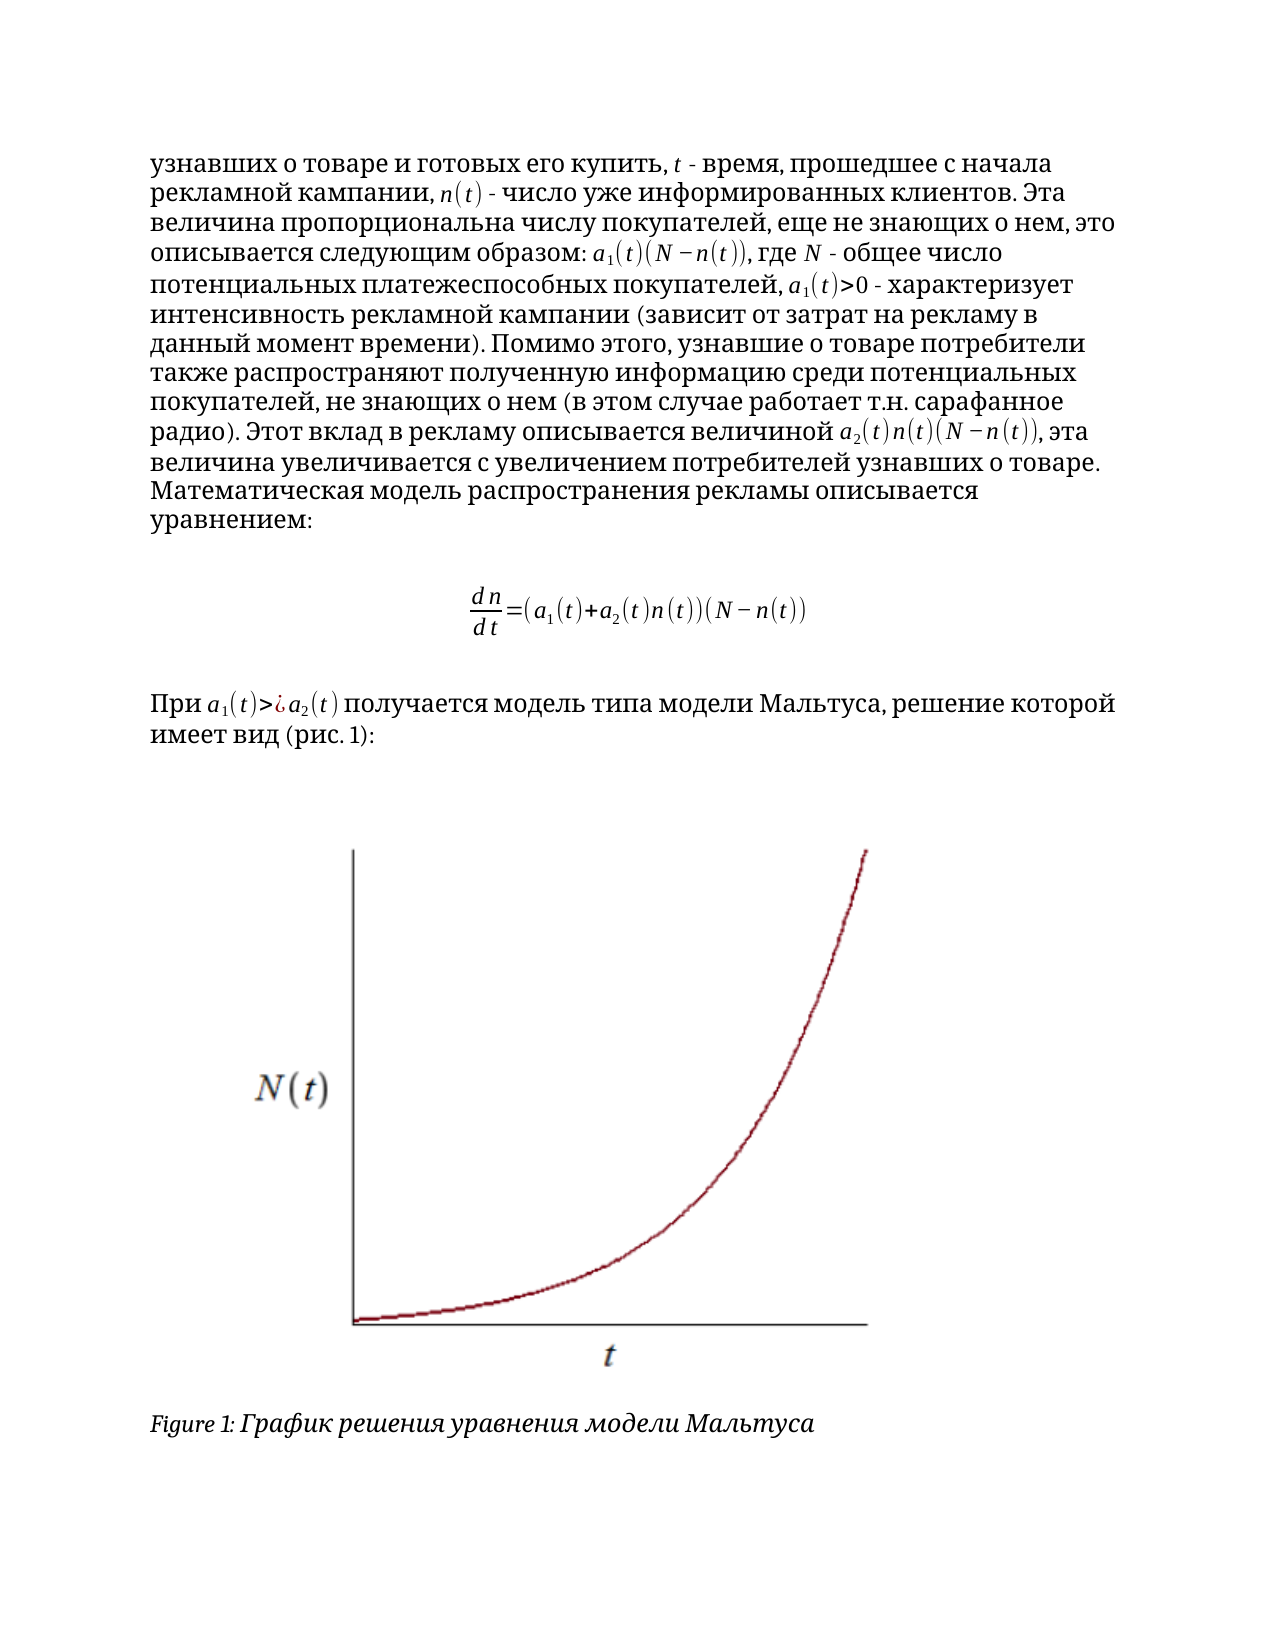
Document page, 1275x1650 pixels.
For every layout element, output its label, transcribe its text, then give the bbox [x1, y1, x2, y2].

text При получается модель типа модели Мальтуса, решение которой имеет вид (рис. 1): [150, 660, 1125, 749]
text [150, 150, 1125, 563]
text Figure 1: График решения уравнения модели Мальтуса [150, 1409, 1125, 1438]
picture [168, 768, 1000, 1389]
